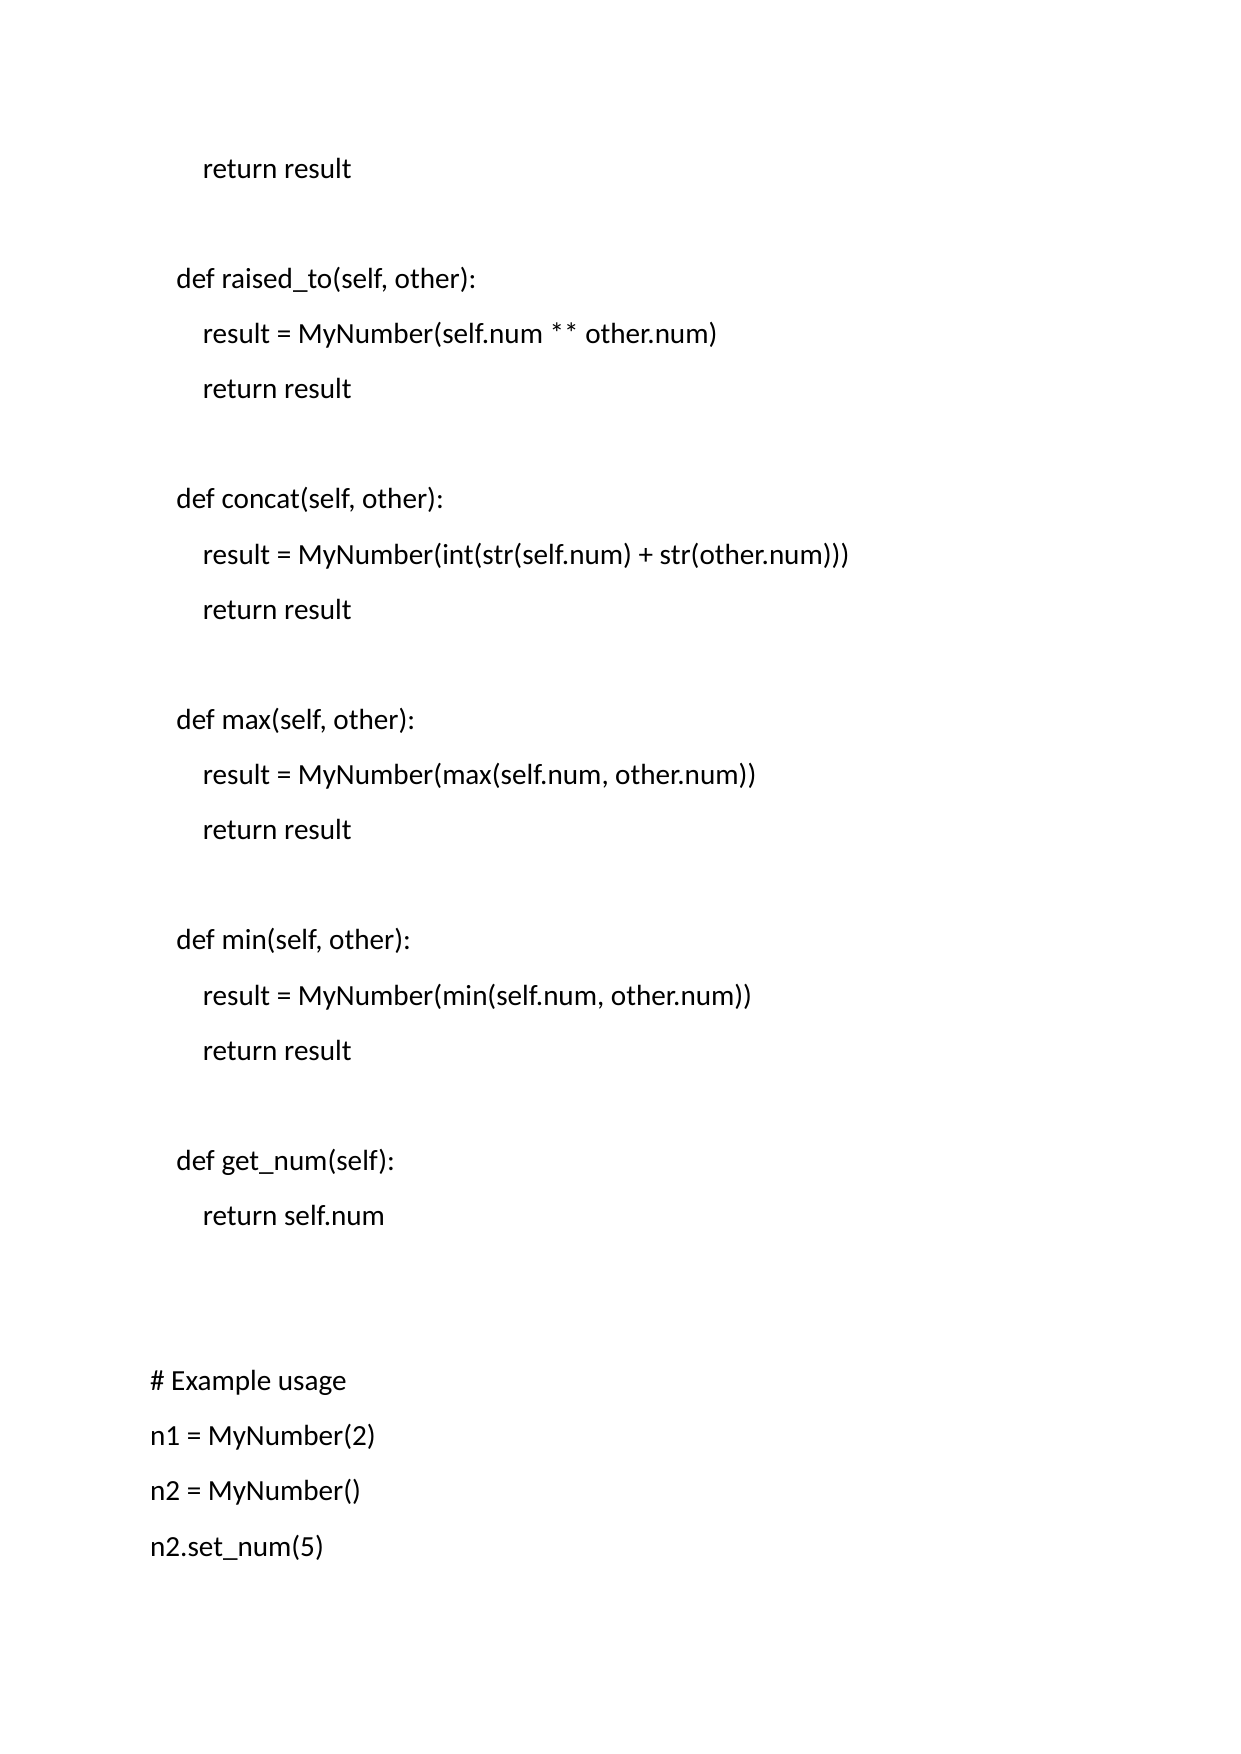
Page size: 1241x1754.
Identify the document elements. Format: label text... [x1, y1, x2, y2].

text n1 = MyNumber(2) [150, 1417, 1090, 1453]
text return result [150, 591, 1090, 626]
text result = MyNumber(min(self.num, other.num)) [150, 977, 1090, 1012]
text result = MyNumber(max(self.num, other.num)) [150, 756, 1090, 792]
text return result [150, 1032, 1090, 1067]
text def concat(self, other): [150, 481, 1090, 516]
text n2 = MyNumber() [150, 1472, 1090, 1508]
text return result [150, 370, 1090, 406]
text n2.set_num(5) [150, 1528, 1090, 1563]
text return result [150, 150, 1090, 186]
text return result [150, 811, 1090, 847]
text result = MyNumber(self.num ** other.num) [150, 315, 1090, 351]
text def raised_to(self, other): [150, 260, 1090, 296]
text def max(self, other): [150, 701, 1090, 737]
text return self.num [150, 1197, 1090, 1233]
text # Example usage [150, 1362, 1090, 1398]
text def min(self, other): [150, 921, 1090, 957]
text result = MyNumber(int(str(self.num) + str(other.num))) [150, 536, 1090, 571]
text def get_num(self): [150, 1142, 1090, 1177]
